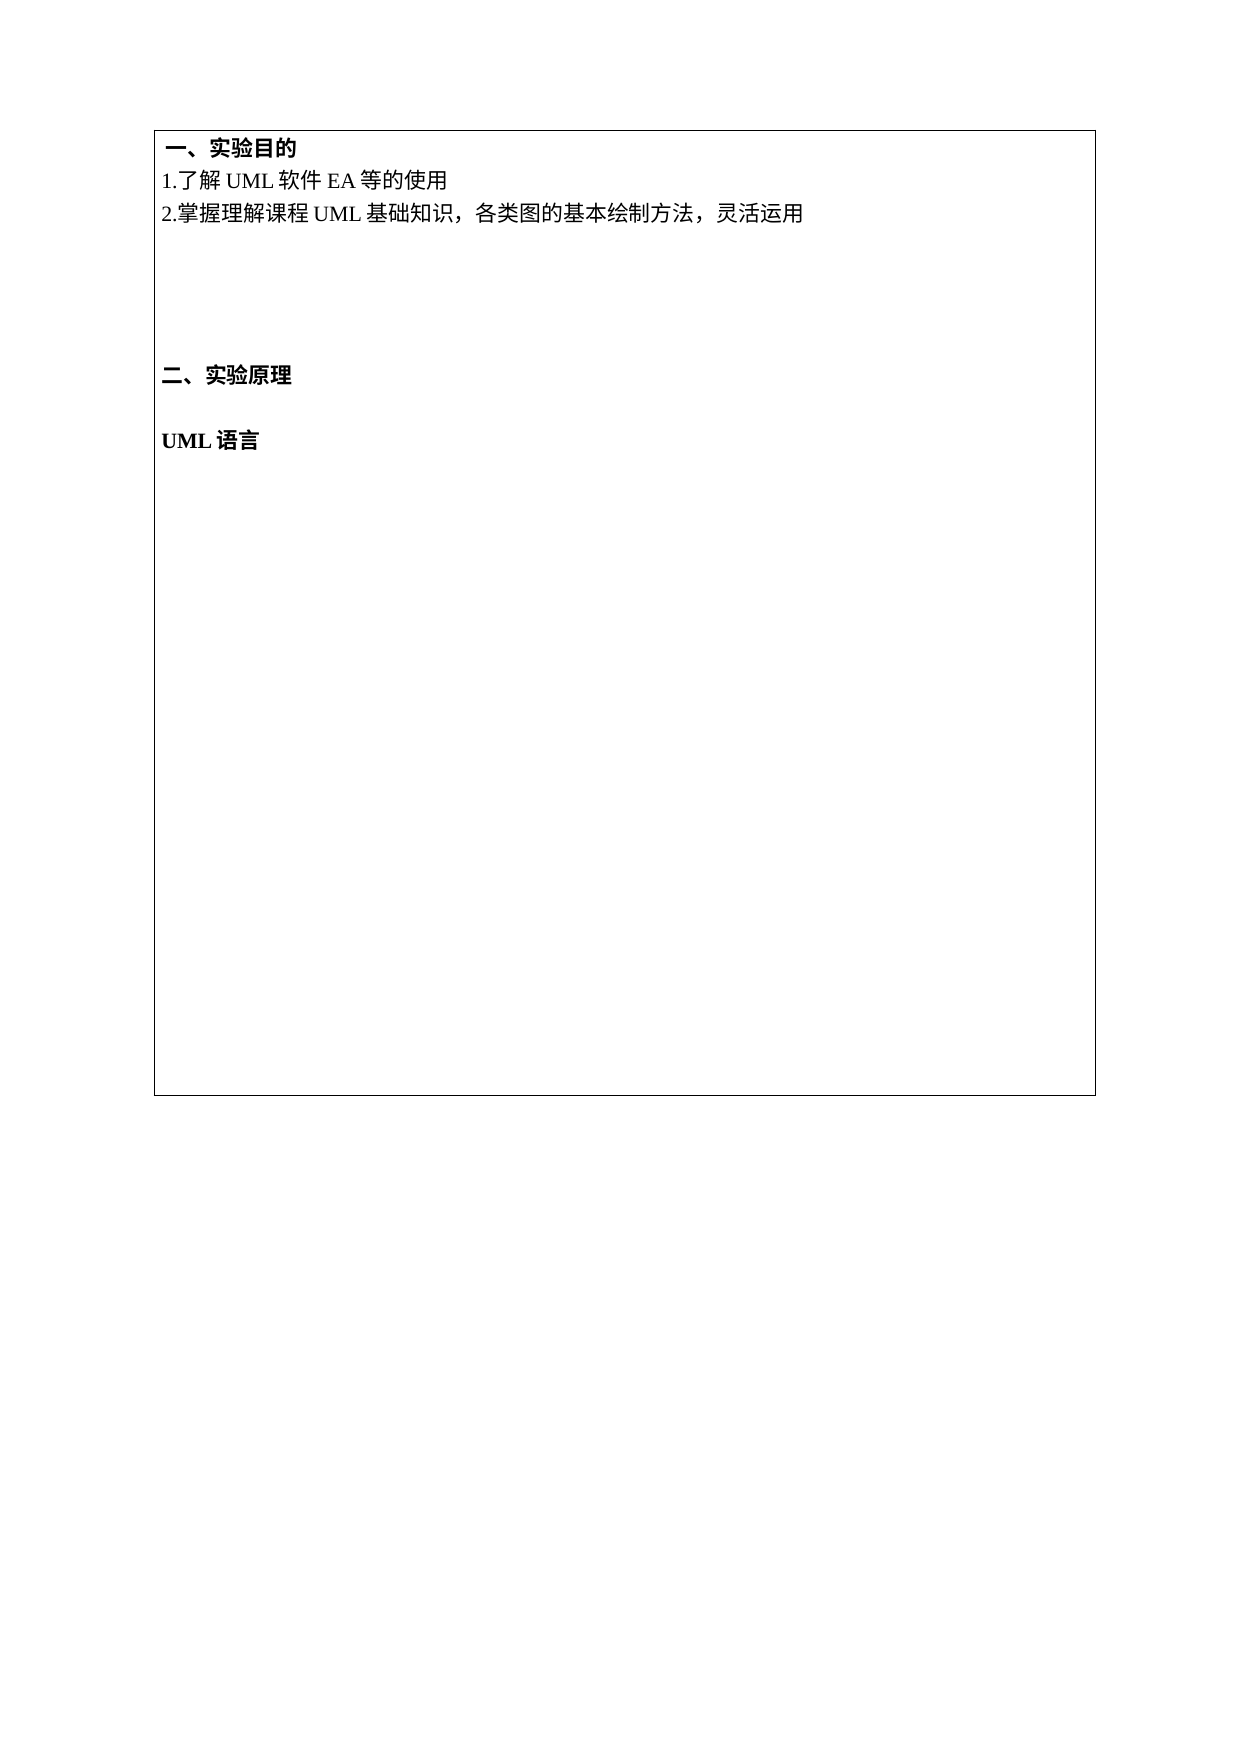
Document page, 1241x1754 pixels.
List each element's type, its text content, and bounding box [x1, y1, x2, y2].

table_cell 一、实验目的 1.了解UML软件EA等的使用 2.掌握理解课程UML基础知识，各类图的基本绘制方法，灵活运用 二、实验原理 UML语言 [155, 131, 1095, 1094]
